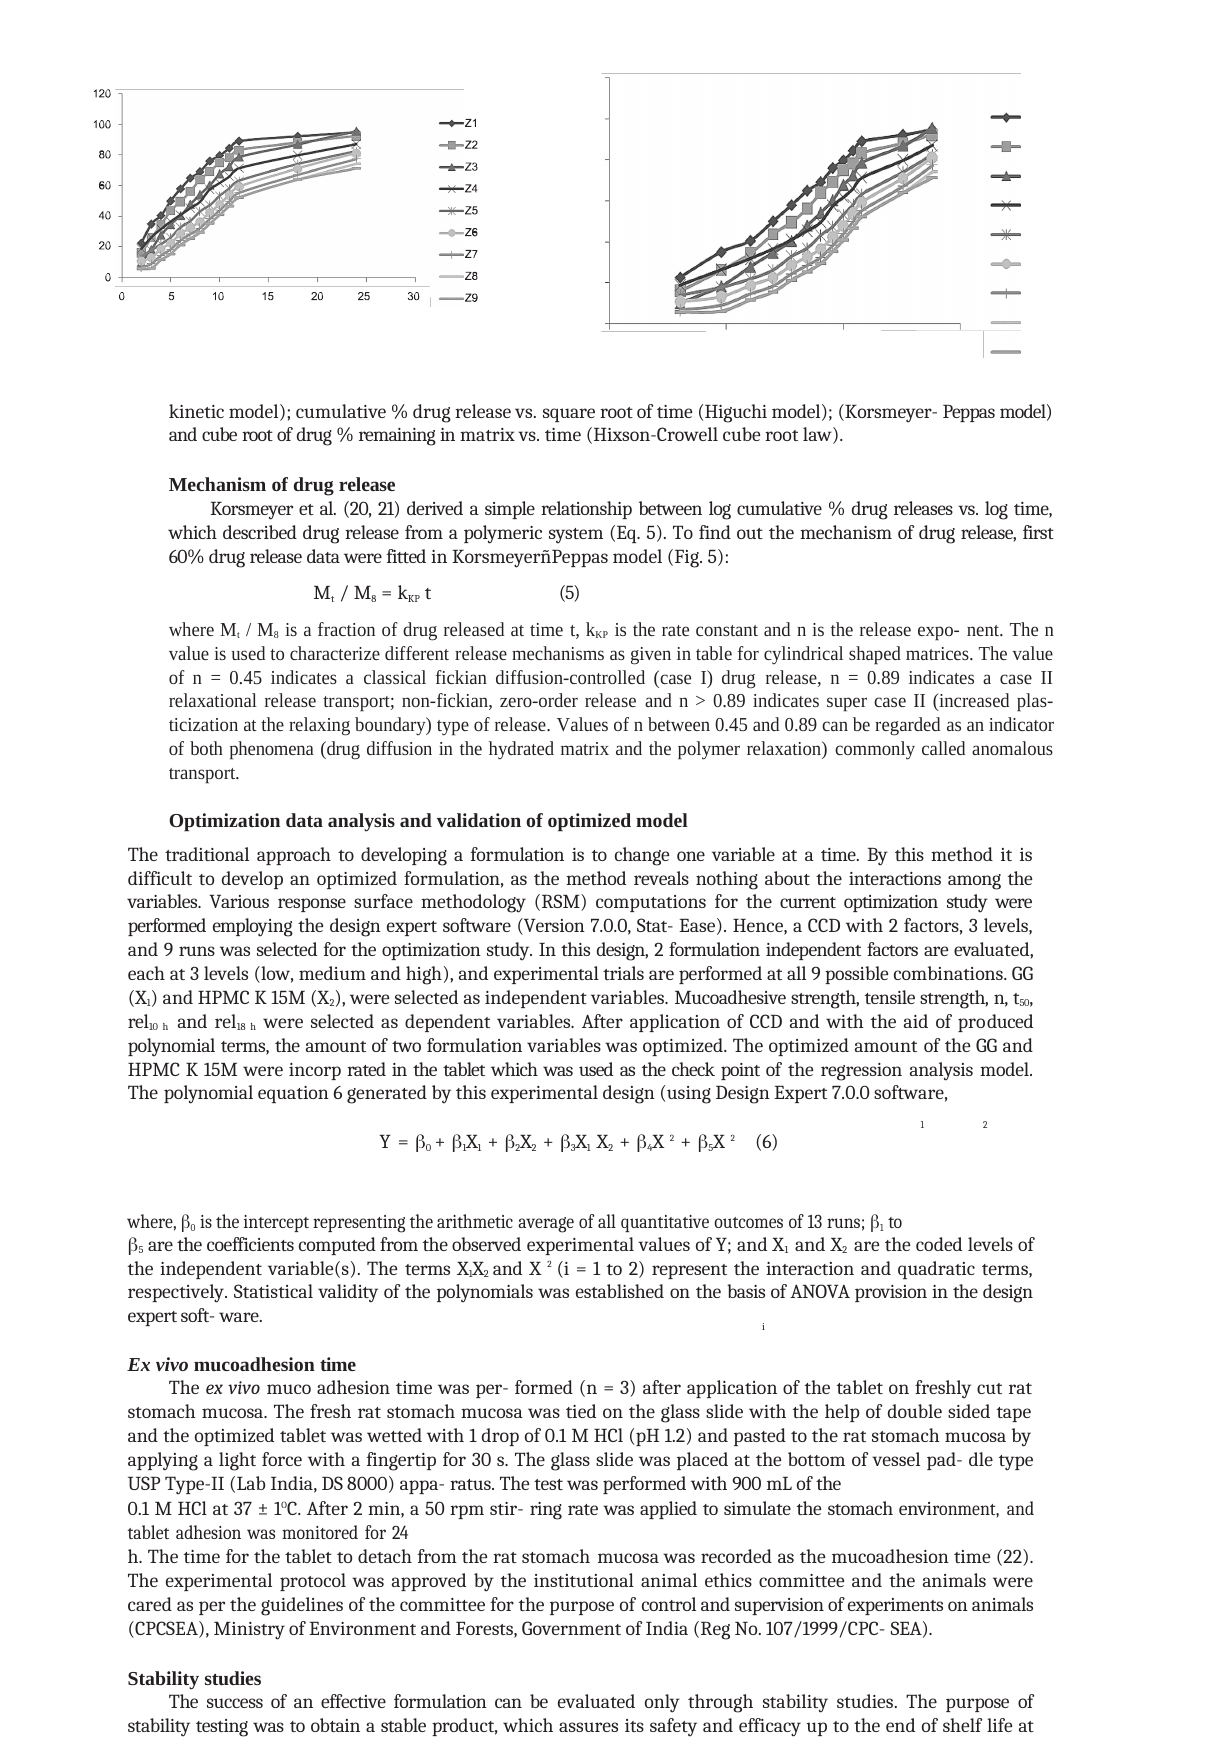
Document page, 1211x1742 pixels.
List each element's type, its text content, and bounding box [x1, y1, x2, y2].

text Y = 0 + 1X1 + 2X2 + 3X1 X2 + 4X 2 + 5X 2 (6) [128, 1130, 1054, 1153]
subtitle Mechanism of drug release [168, 473, 1054, 496]
picture [115, 89, 464, 307]
text kinetic model); cumulative % drug release vs. square root of time (Higuchi model); (Korsmeyer- Peppas model) and cube root of drug % remaining in matrix vs. time (Hixson-Crowell cube root law). [168, 400, 1054, 447]
subtitle Optimization data analysis and validation of optimized model [168, 809, 1054, 832]
text where, 0 is the intercept representing the arithmetic average of all quantitative outcomes of 13 runs; 1 to [127, 1211, 1034, 1233]
text Mt / M8 = kKP t (5) [168, 582, 1054, 604]
text The ex vivo muco adhesion time was per- formed (n = 3) after application of the tablet on freshly cut rat stomach mucosa. The fresh rat stomach mucosa was tied on the glass slide with the help of double sided tape and the optimized tablet was wetted with 1 drop of 0.1 M HCl (pH 1.2) and pasted to the rat stomach mucosa by applying a light force with a fingertip for 30 s. The glass slide was placed at the bottom of vessel pad- dle type USP Type-II (Lab India, DS 8000) appa- ratus. The test was performed with 900 mL of the [127, 1377, 1034, 1495]
picture [601, 73, 1021, 358]
text h. The time for the tablet to detach from the rat stomach mucosa was recorded as the mucoadhesion time (22). The experimental protocol was approved by the institutional animal ethics committee and the animals were cared as per the guidelines of the committee for the purpose of control and supervision of experiments on animals (CPCSEA), Ministry of Environment and Forests, Government of India (Reg No. 107/1999/CPC- SEA). [127, 1546, 1034, 1640]
text The traditional approach to developing a formulation is to change one variable at a time. By this method it is difficult to develop an optimized formulation, as the method reveals nothing about the interactions among the variables. Various response surface methodology (RSM) computations for the current optimization study were performed employing the design expert software (Version 7.0.0, Stat- Ease). Hence, a CCD with 2 factors, 3 levels, and 9 runs was selected for the optimization study. In this design, 2 formulation independent factors are evaluated, each at 3 levels (low, medium and high), and experimental trials are performed at all 9 possible combinations. GG (X1) and HPMC K 15M (X2), were selected as independent variables. Mucoadhesive strength, tensile strength, n, t50, rel10 h and rel18 h were selected as dependent variables. After application of CCD and with the aid of produced polynomial terms, the amount of two formulation variables was optimized. The optimized amount of the GG and HPMC K 15M were incorp rated in the tablet which was used as the check point of the regression analysis model. The polynomial equation 6 generated by this experimental design (using Design Expert 7.0.0 software, [128, 843, 1034, 1105]
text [127, 1691, 1034, 1738]
text Korsmeyer et al. (20, 21) derived a simple relationship between log cumulative % drug releases vs. log time, which described drug release from a polymeric system (Eq. 5). To find out the mechanism of drug release, first 60% drug release data were fitted in KorsmeyerñPeppas model (Fig. 5): [168, 498, 1054, 568]
text 5 are the coefficients computed from the observed experimental values of Y; and X1 and X2 are the coded levels of the independent variable(s). The terms X1X2 and X 2 (i = 1 to 2) represent the interaction and quadratic terms, respectively. Statistical validity of the polynomials was established on the basis of ANOVA provision in the design expert soft- ware. [127, 1233, 1034, 1328]
subtitle Stability studies [127, 1667, 1054, 1689]
text 0.1 M HCl at 37 ± 1OC. After 2 min, a 50 rpm stir- ring rate was applied to simulate the stomach environment, and tablet adhesion was monitored for 24 [127, 1497, 1034, 1544]
text Ex vivo mucoadhesion time [127, 1352, 1054, 1375]
text where Mt / M8 is a fraction of drug released at time t, kKP is the rate constant and n is the release expo- nent. The n value is used to characterize different release mechanisms as given in table for cylindrical shaped matrices. The value of n = 0.45 indicates a classical fickian diffusion-controlled (case I) drug release, n = 0.89 indicates a case II relaxational release transport; non-fickian, zero-order release and n > 0.89 indicates super case II (increased plas- ticization at the relaxing boundary) type of release. Values of n between 0.45 and 0.89 can be regarded as an indicator of both phenomena (drug diffusion in the hydrated matrix and the polymer relaxation) commonly called anomalous transport. [168, 618, 1054, 784]
